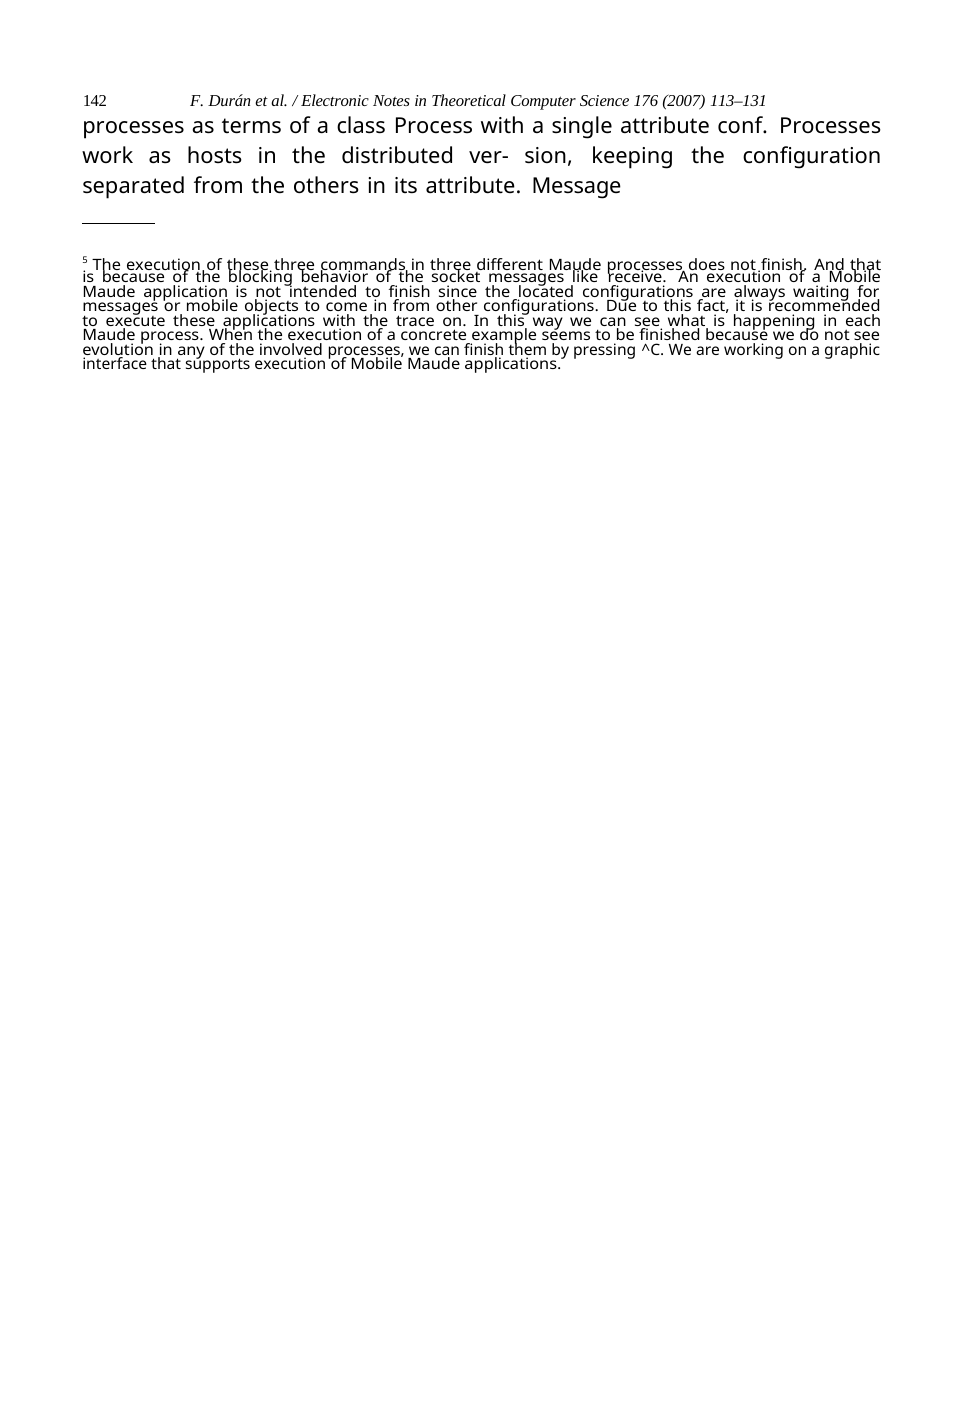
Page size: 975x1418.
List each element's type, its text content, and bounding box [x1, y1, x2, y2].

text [82, 110, 881, 200]
text 5 The execution of these three commands in three different Maude processes does not finish. And that is because of the blocking behavior of the socket messages like receive. An execution of a Mobile Maude application is not intended to finish since the located configurations are always waiting for messages or mobile objects to come in from other configurations. Due to this fact, it is recommended to execute these applications with the trace on. In this way we can see what is happening in each Maude process. When the execution of a concrete example seems to be finished because we do not see evolution in any of the involved processes, we can finish them by pressing ^C. We are working on a graphic interface that supports execution of Mobile Maude applications. [82, 258, 881, 374]
